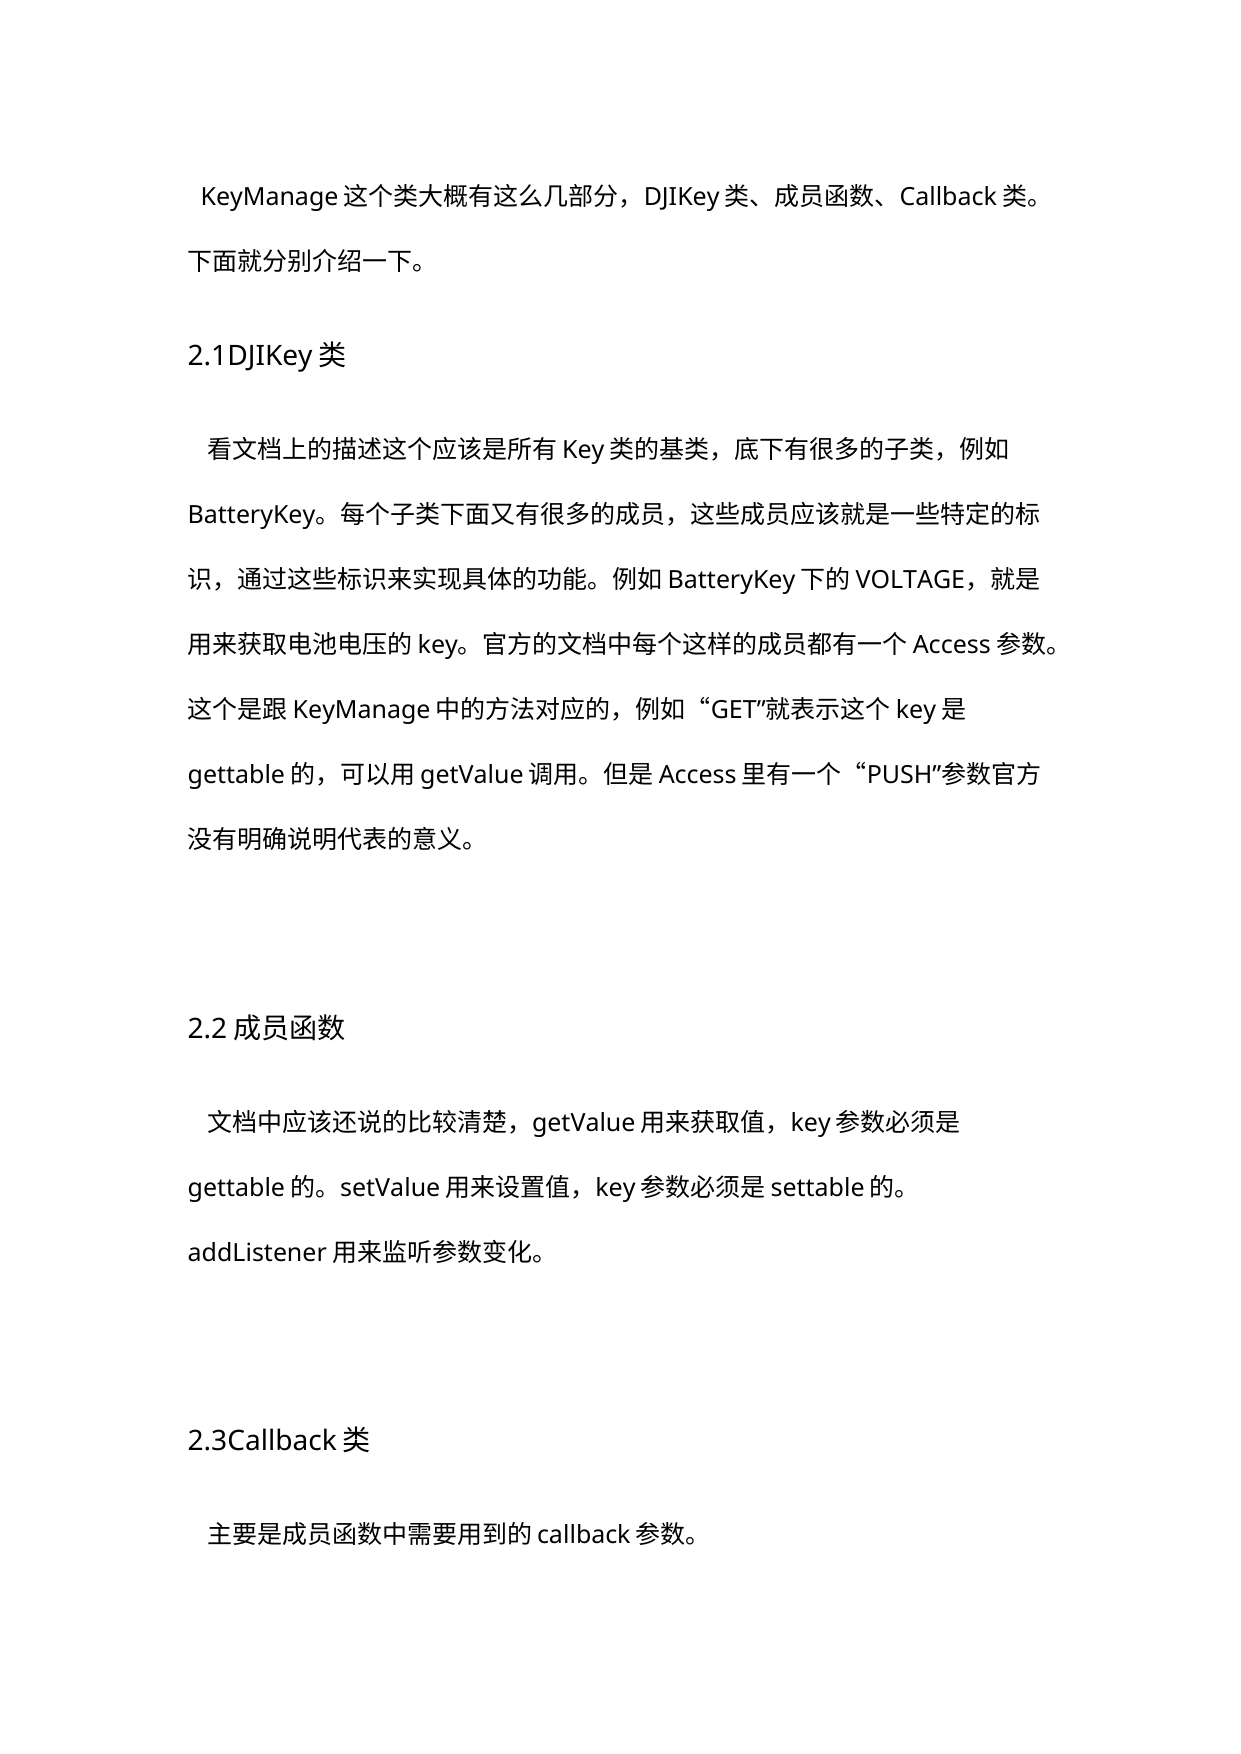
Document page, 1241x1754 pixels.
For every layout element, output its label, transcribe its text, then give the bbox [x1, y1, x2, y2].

text 主要是成员函数中需要用到的callback参数。 [187, 1500, 1053, 1565]
text 看文档上的描述这个应该是所有Key类的基类，底下有很多的子类，例如BatteryKey。每个子类下面又有很多的成员，这些成员应该就是一些特定的标识，通过这些标识来实现具体的功能。例如BatteryKey下的VOLTAGE，就是用来获取电池电压的key。官方的文档中每个这样的成员都有一个Access参数。这个是跟KeyManage中的方法对应的，例如“GET”就表示这个key是gettable的，可以用getValue调用。但是Access里有一个“PUSH”参数官方没有明确说明代表的意义。 [187, 415, 1053, 870]
text 2.1DJIKey类 [187, 321, 1053, 386]
text 2.2成员函数 [187, 994, 1053, 1059]
text KeyManage这个类大概有这么几部分，DJIKey类、成员函数、Callback类。下面就分别介绍一下。 [187, 162, 1053, 292]
text 文档中应该还说的比较清楚，getValue用来获取值，key参数必须是gettable的。setValue用来设置值，key参数必须是settable的。addListener用来监听参数变化。 [187, 1088, 1053, 1283]
text 2.3Callback类 [187, 1406, 1053, 1471]
